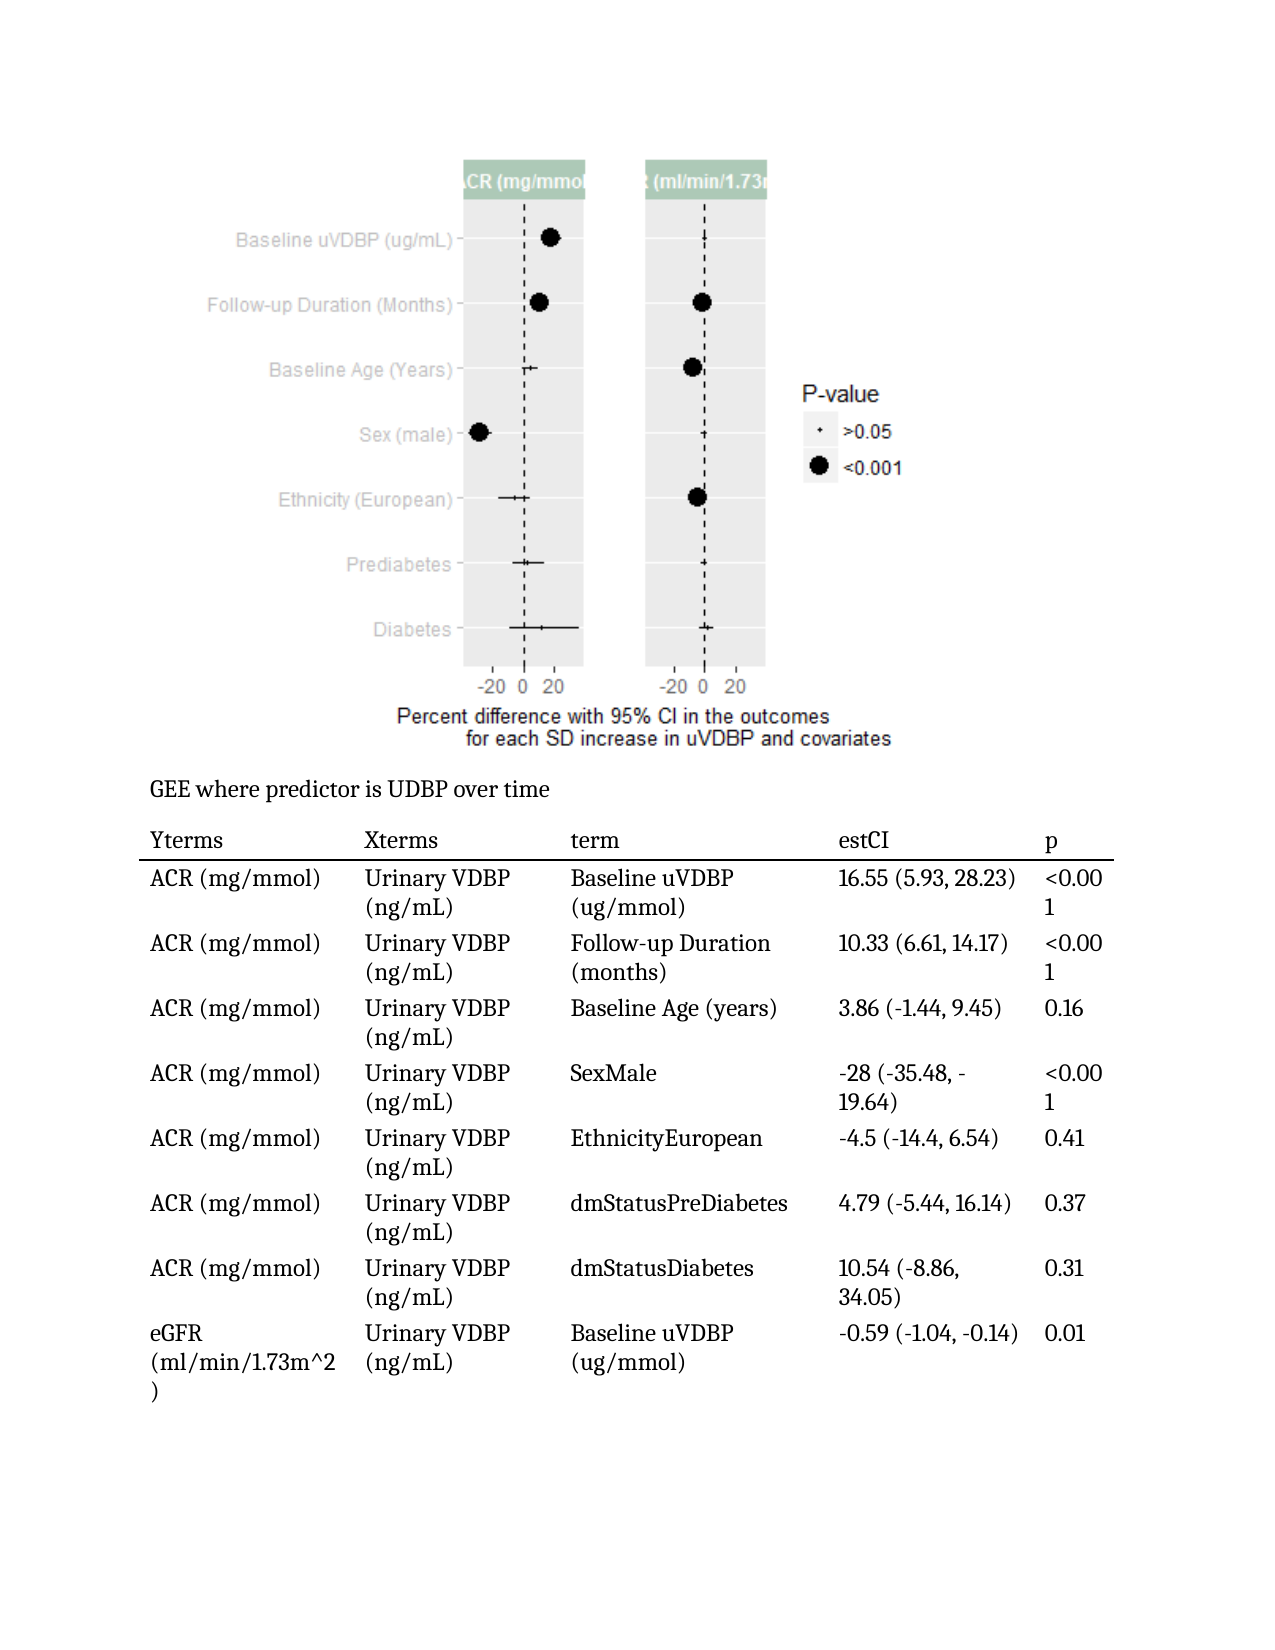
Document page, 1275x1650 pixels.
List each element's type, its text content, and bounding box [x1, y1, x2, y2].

table_cell -4.5 (-14.4, 6.54) [828, 1120, 1033, 1185]
table_header Yterms [139, 823, 353, 859]
table_cell 3.86 (-1.44, 9.45) [828, 990, 1033, 1055]
table_cell ACR (mg/mmol) [139, 1185, 353, 1250]
table_cell Baseline uVDBP (ug/mmol) [559, 1315, 827, 1409]
table_cell <0.001 [1033, 925, 1114, 990]
table_cell SexMale [559, 1055, 827, 1120]
table_cell ACR (mg/mmol) [139, 1250, 353, 1315]
table_cell 0.41 [1033, 1120, 1114, 1185]
table_header p [1033, 823, 1114, 859]
table_cell Urinary VDBP (ng/mL) [353, 1185, 559, 1250]
table_header Xterms [353, 823, 559, 859]
table_cell -0.59 (-1.04, -0.14) [828, 1315, 1033, 1409]
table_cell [353, 1315, 559, 1409]
table_cell 0.01 [1033, 1315, 1114, 1409]
table_cell Follow-up Duration (months) [559, 925, 827, 990]
table_cell ACR (mg/mmol) [139, 861, 353, 925]
table_cell 0.16 [1033, 990, 1114, 1055]
table_cell ACR (mg/mmol) [139, 990, 353, 1055]
table_cell 4.79 (-5.44, 16.14) [828, 1185, 1033, 1250]
table_cell <0.001 [1033, 861, 1114, 925]
table_cell Urinary VDBP (ng/mL) [353, 990, 559, 1055]
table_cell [139, 1315, 353, 1409]
table_cell <0.001 [1033, 1055, 1114, 1120]
table_cell ACR (mg/mmol) [139, 1120, 353, 1185]
table_cell Urinary VDBP (ng/mL) [353, 1250, 559, 1315]
table_cell 0.37 [1033, 1185, 1114, 1250]
table_cell 16.55 (5.93, 28.23) [828, 861, 1033, 925]
table_header term [559, 823, 827, 859]
table_cell Urinary VDBP (ng/mL) [353, 861, 559, 925]
table_cell Urinary VDBP (ng/mL) [353, 1120, 559, 1185]
table_cell 10.54 (-8.86, 34.05) [828, 1250, 1033, 1315]
table_cell 10.33 (6.61, 14.17) [828, 925, 1033, 990]
picture [168, 150, 927, 757]
table_cell Urinary VDBP (ng/mL) [353, 1055, 559, 1120]
table_cell -28 (-35.48, -19.64) [828, 1055, 1033, 1120]
table_cell ACR (mg/mmol) [139, 1055, 353, 1120]
table_header estCI [828, 823, 1033, 859]
table_cell 0.31 [1033, 1250, 1114, 1315]
table_cell ACR (mg/mmol) [139, 925, 353, 990]
table_cell EthnicityEuropean [559, 1120, 827, 1185]
text GEE where predictor is UDBP over time [150, 775, 1125, 804]
table_cell dmStatusDiabetes [559, 1250, 827, 1315]
table_cell dmStatusPreDiabetes [559, 1185, 827, 1250]
table_cell Baseline uVDBP (ug/mmol) [559, 861, 827, 925]
table_cell Urinary VDBP (ng/mL) [353, 925, 559, 990]
table_cell Baseline Age (years) [559, 990, 827, 1055]
